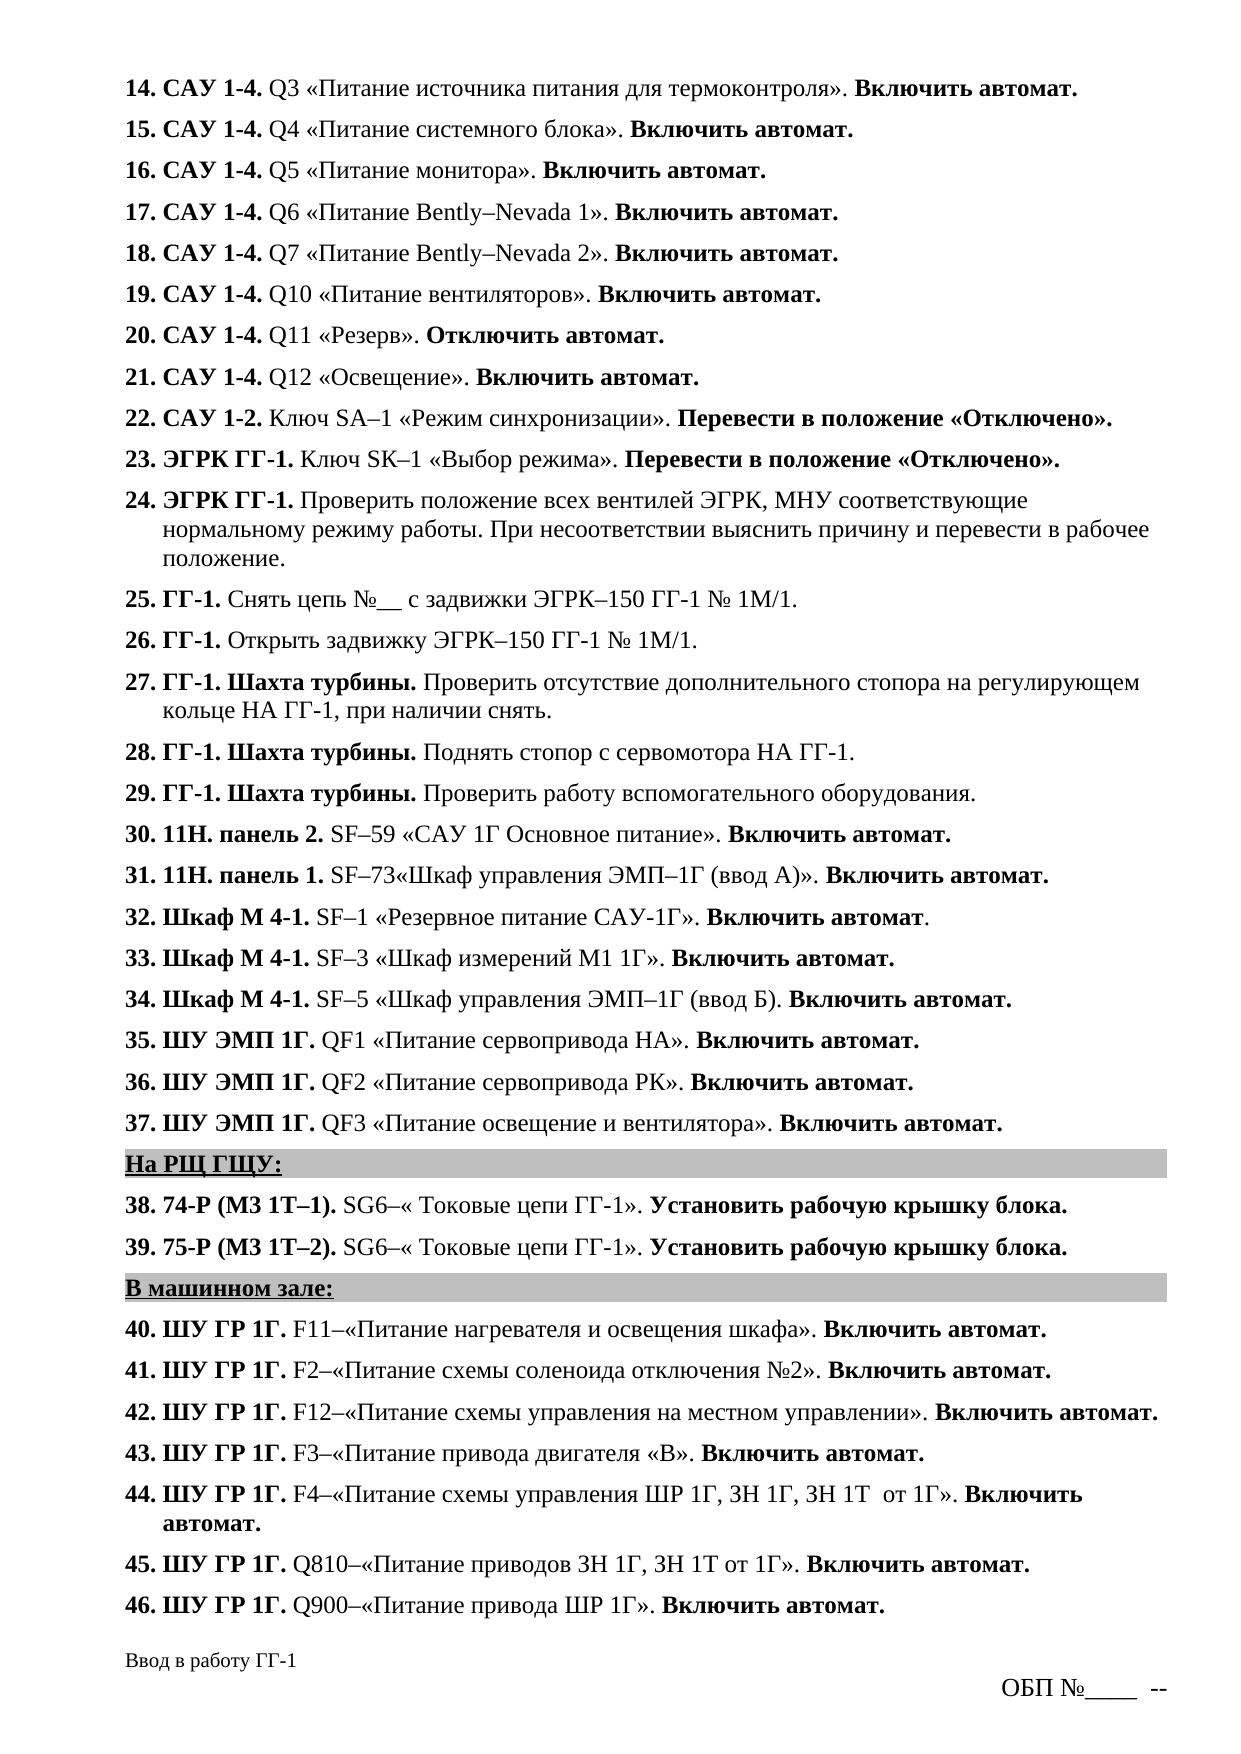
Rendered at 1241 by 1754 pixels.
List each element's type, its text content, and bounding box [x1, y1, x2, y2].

list 11Н. панель 1. SF–73«Шкаф управления ЭМП–1Г (ввод А)». Включить автомат. [125, 860, 1167, 889]
list Шкаф М 4-1. SF–1 «Резервное питание САУ-1Г». Включить автомат. [125, 902, 1167, 930]
list САУ 1-4. Q11 «Резерв». Отключить автомат. [125, 320, 1167, 349]
list ШУ ГР 1Г. F4–«Питание схемы управления ШР 1Г, ЗН 1Г, ЗН 1Т от 1Г». Включить автомат. [125, 1479, 1167, 1537]
list 75-Р (М3 1Т–2). SG6–« Токовые цепи ГГ-1». Установить рабочую крышку блока. [125, 1232, 1167, 1260]
list ШУ ГР 1Г. Q900–«Питание привода ШР 1Г». Включить автомат. [125, 1590, 1167, 1619]
list САУ 1-4. Q5 «Питание монитора». Включить автомат. [125, 155, 1167, 184]
list САУ 1-4. Q3 «Питание источника питания для термоконтроля». Включить автомат. [125, 73, 1167, 102]
list ЭГРК ГГ-1. Ключ SК–1 «Выбор режима». Перевести в положение «Отключено». [125, 444, 1167, 473]
list САУ 1-4. Q4 «Питание системного блока». Включить автомат. [125, 114, 1167, 143]
list ЭГРК ГГ-1. Проверить положение всех вентилей ЭГРК, МНУ соответствующие нормальному режиму работы. При несоответствии выяснить причину и перевести в рабочее положение. [125, 485, 1167, 572]
list ШУ ЭМП 1Г. QF2 «Питание сервопривода РК». Включить автомат. [125, 1067, 1167, 1095]
list Шкаф М 4-1. SF–5 «Шкаф управления ЭМП–1Г (ввод Б). Включить автомат. [125, 984, 1167, 1013]
list САУ 1-4. Q6 «Питание Bently–Nevada 1». Включить автомат. [125, 197, 1167, 225]
list САУ 1-2. Ключ SA–1 «Режим синхронизации». Перевести в положение «Отключено». [125, 403, 1167, 432]
list 11Н. панель 2. SF–59 «САУ 1Г Основное питание». Включить автомат. [125, 819, 1167, 848]
list ШУ ГР 1Г. F12–«Питание схемы управления на местном управлении». Включить автомат. [125, 1397, 1167, 1425]
list ШУ ЭМП 1Г. QF1 «Питание сервопривода НА». Включить автомат. [125, 1025, 1167, 1054]
list ШУ ГР 1Г. F3–«Питание привода двигателя «В». Включить автомат. [125, 1438, 1167, 1467]
list ГГ-1. Снять цепь №__ с задвижки ЭГРК–150 ГГ-1 № 1М/1. [125, 584, 1167, 613]
list ШУ ГР 1Г. F11–«Питание нагревателя и освещения шкафа». Включить автомат. [125, 1314, 1167, 1343]
list 74-Р (М3 1Т–1). SG6–« Токовые цепи ГГ-1». Установить рабочую крышку блока. [125, 1190, 1167, 1219]
list ШУ ЭМП 1Г. QF3 «Питание освещение и вентилятора». Включить автомат. [125, 1108, 1167, 1137]
list ШУ ГР 1Г. Q810–«Питание приводов ЗН 1Г, ЗН 1Т от 1Г». Включить автомат. [125, 1549, 1167, 1578]
list ШУ ГР 1Г. F2–«Питание схемы соленоида отключения №2». Включить автомат. [125, 1355, 1167, 1384]
text На РЩ ГЩУ: [125, 1149, 1167, 1178]
list ГГ-1. Шахта турбины. Проверить работу вспомогательного оборудования. [125, 778, 1167, 807]
list ГГ-1. Шахта турбины. Поднять стопор с сервомотора НА ГГ-1. [125, 737, 1167, 765]
list Шкаф М 4-1. SF–3 «Шкаф измерений М1 1Г». Включить автомат. [125, 943, 1167, 972]
list САУ 1-4. Q7 «Питание Bently–Nevada 2». Включить автомат. [125, 238, 1167, 267]
list ГГ-1. Шахта турбины. Проверить отсутствие дополнительного стопора на регулирующем кольце НА ГГ-1, при наличии снять. [125, 667, 1167, 724]
list САУ 1-4. Q12 «Освещение». Включить автомат. [125, 362, 1167, 390]
text В машинном зале: [125, 1273, 1167, 1302]
list САУ 1-4. Q10 «Питание вентиляторов». Включить автомат. [125, 279, 1167, 308]
list ГГ-1. Открыть задвижку ЭГРК–150 ГГ-1 № 1М/1. [125, 625, 1167, 654]
